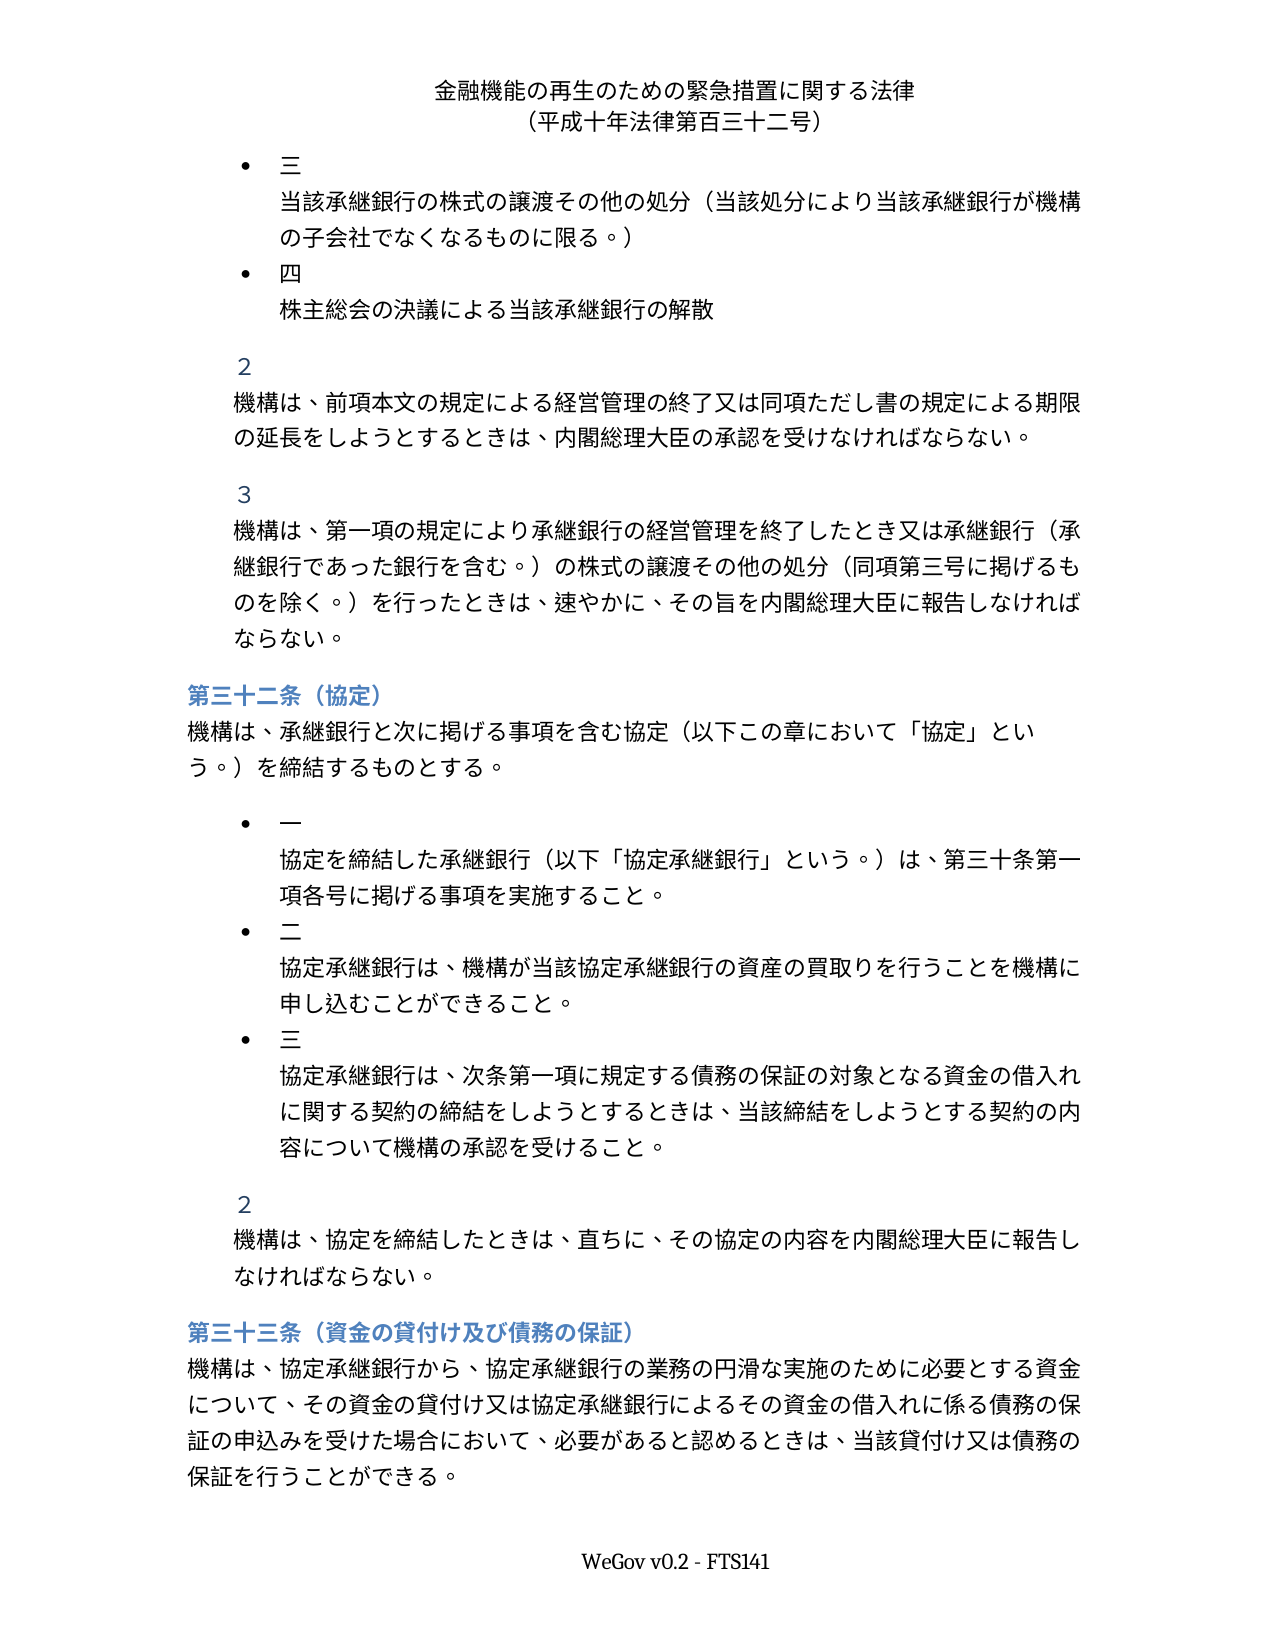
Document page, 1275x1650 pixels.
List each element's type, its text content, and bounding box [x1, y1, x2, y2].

text 機構は、協定を締結したときは、直ちに、その協定の内容を内閣総理大臣に報告しなければならない。 [233, 1224, 1087, 1292]
list 二 協定承継銀行は、機構が当該協定承継銀行の資産の買取りを行うことを機構に申し込むことができること。 [242, 916, 1087, 1019]
text 機構は、前項本文の規定による経営管理の終了又は同項ただし書の規定による期限の延長をしようとするときは、内閣総理大臣の承認を受けなければならない。 [233, 386, 1087, 454]
subtitle ２ [233, 1188, 1087, 1220]
subtitle 第三十三条（資金の貸付け及び債務の保証） [187, 1317, 1087, 1348]
text 機構は、承継銀行と次に掲げる事項を含む協定（以下この章において「協定」という。）を締結するものとする。 [187, 716, 1087, 783]
text 機構は、協定承継銀行から、協定承継銀行の業務の円滑な実施のために必要とする資金について、その資金の貸付け又は協定承継銀行によるその資金の借入れに係る債務の保証の申込みを受けた場合において、必要があると認めるときは、当該貸付け又は債務の保証を行うことができる。 [187, 1353, 1087, 1492]
list 一 協定を締結した承継銀行（以下「協定承継銀行」という。）は、第三十条第一項各号に掲げる事項を実施すること。 [242, 808, 1087, 911]
subtitle 第三十二条（協定） [187, 680, 1087, 711]
subtitle ３ [233, 479, 1087, 510]
list 四 株主総会の決議による当該承継銀行の解散 [242, 258, 1087, 325]
list 三 協定承継銀行は、次条第一項に規定する債務の保証の対象となる資金の借入れに関する契約の締結をしようとするときは、当該締結をしようとする契約の内容について機構の承認を受けること。 [242, 1024, 1087, 1163]
list 三 当該承継銀行の株式の譲渡その他の処分（当該処分により当該承継銀行が機構の子会社でなくなるものに限る。） [242, 150, 1087, 253]
text 機構は、第一項の規定により承継銀行の経営管理を終了したとき又は承継銀行（承継銀行であった銀行を含む。）の株式の譲渡その他の処分（同項第三号に掲げるものを除く。）を行ったときは、速やかに、その旨を内閣総理大臣に報告しなければならない。 [233, 515, 1087, 654]
subtitle ２ [233, 351, 1087, 382]
